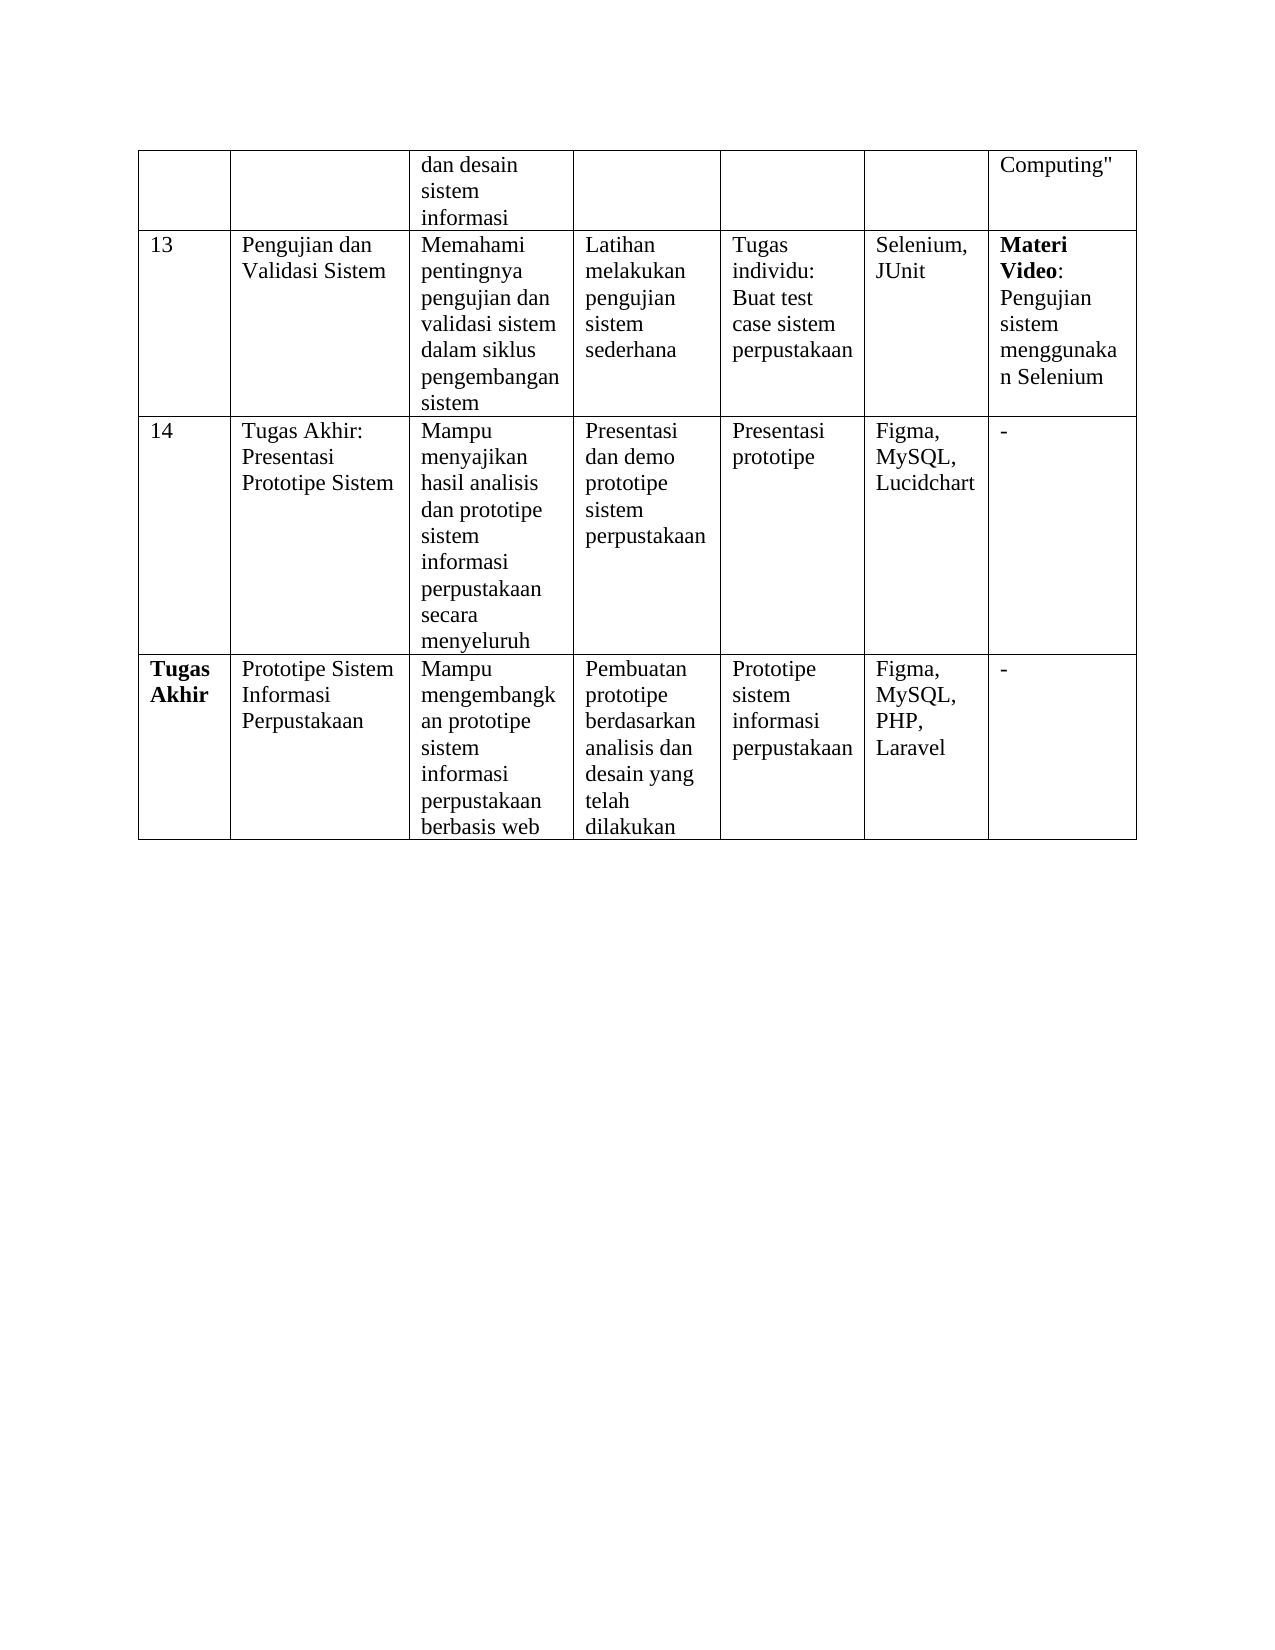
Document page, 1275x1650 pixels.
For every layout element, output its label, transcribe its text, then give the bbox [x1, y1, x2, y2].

table_cell Presentasi prototipe [721, 417, 864, 654]
table_cell Presentasi dan demo prototipe sistem perpustakaan [574, 417, 720, 654]
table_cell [574, 151, 720, 230]
table_cell Figma, MySQL, Lucidchart [865, 417, 988, 654]
table_cell Selenium, JUnit [865, 231, 988, 416]
table_cell Mampu mengembangkan prototipe sistem informasi perpustakaan berbasis web [410, 655, 573, 839]
table_cell Tugas Akhir [139, 655, 230, 839]
table_cell 13 [139, 231, 230, 416]
table_cell 14 [139, 417, 230, 654]
table_cell 12 [139, 151, 230, 230]
table_cell Pembuatan prototipe berdasarkan analisis dan desain yang telah dilakukan [574, 655, 720, 839]
table_cell Tugas Akhir: Presentasi Prototipe Sistem [231, 417, 409, 654]
table_cell Prototipe sistem informasi perpustakaan [721, 655, 864, 839]
table_cell Materi Video: Pengujian sistem menggunakan Selenium [989, 231, 1136, 416]
table_cell - [721, 151, 864, 230]
table_cell Pengujian dan Validasi Sistem [231, 231, 409, 416]
table_cell Latihan melakukan pengujian sistem sederhana [574, 231, 720, 416]
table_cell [410, 151, 573, 230]
table_cell Tugas individu: Buat test case sistem perpustakaan [721, 231, 864, 416]
table_cell - [989, 655, 1136, 839]
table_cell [231, 151, 409, 230]
table_cell Prototipe Sistem Informasi Perpustakaan [231, 655, 409, 839]
table_cell Figma, MySQL, PHP, Laravel [865, 655, 988, 839]
table_cell Mampu menyajikan hasil analisis dan prototipe sistem informasi perpustakaan secara menyeluruh [410, 417, 573, 654]
table_cell - [989, 417, 1136, 654]
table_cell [865, 151, 988, 230]
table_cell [989, 151, 1136, 230]
table_cell Memahami pentingnya pengujian dan validasi sistem dalam siklus pengembangan sistem [410, 231, 573, 416]
